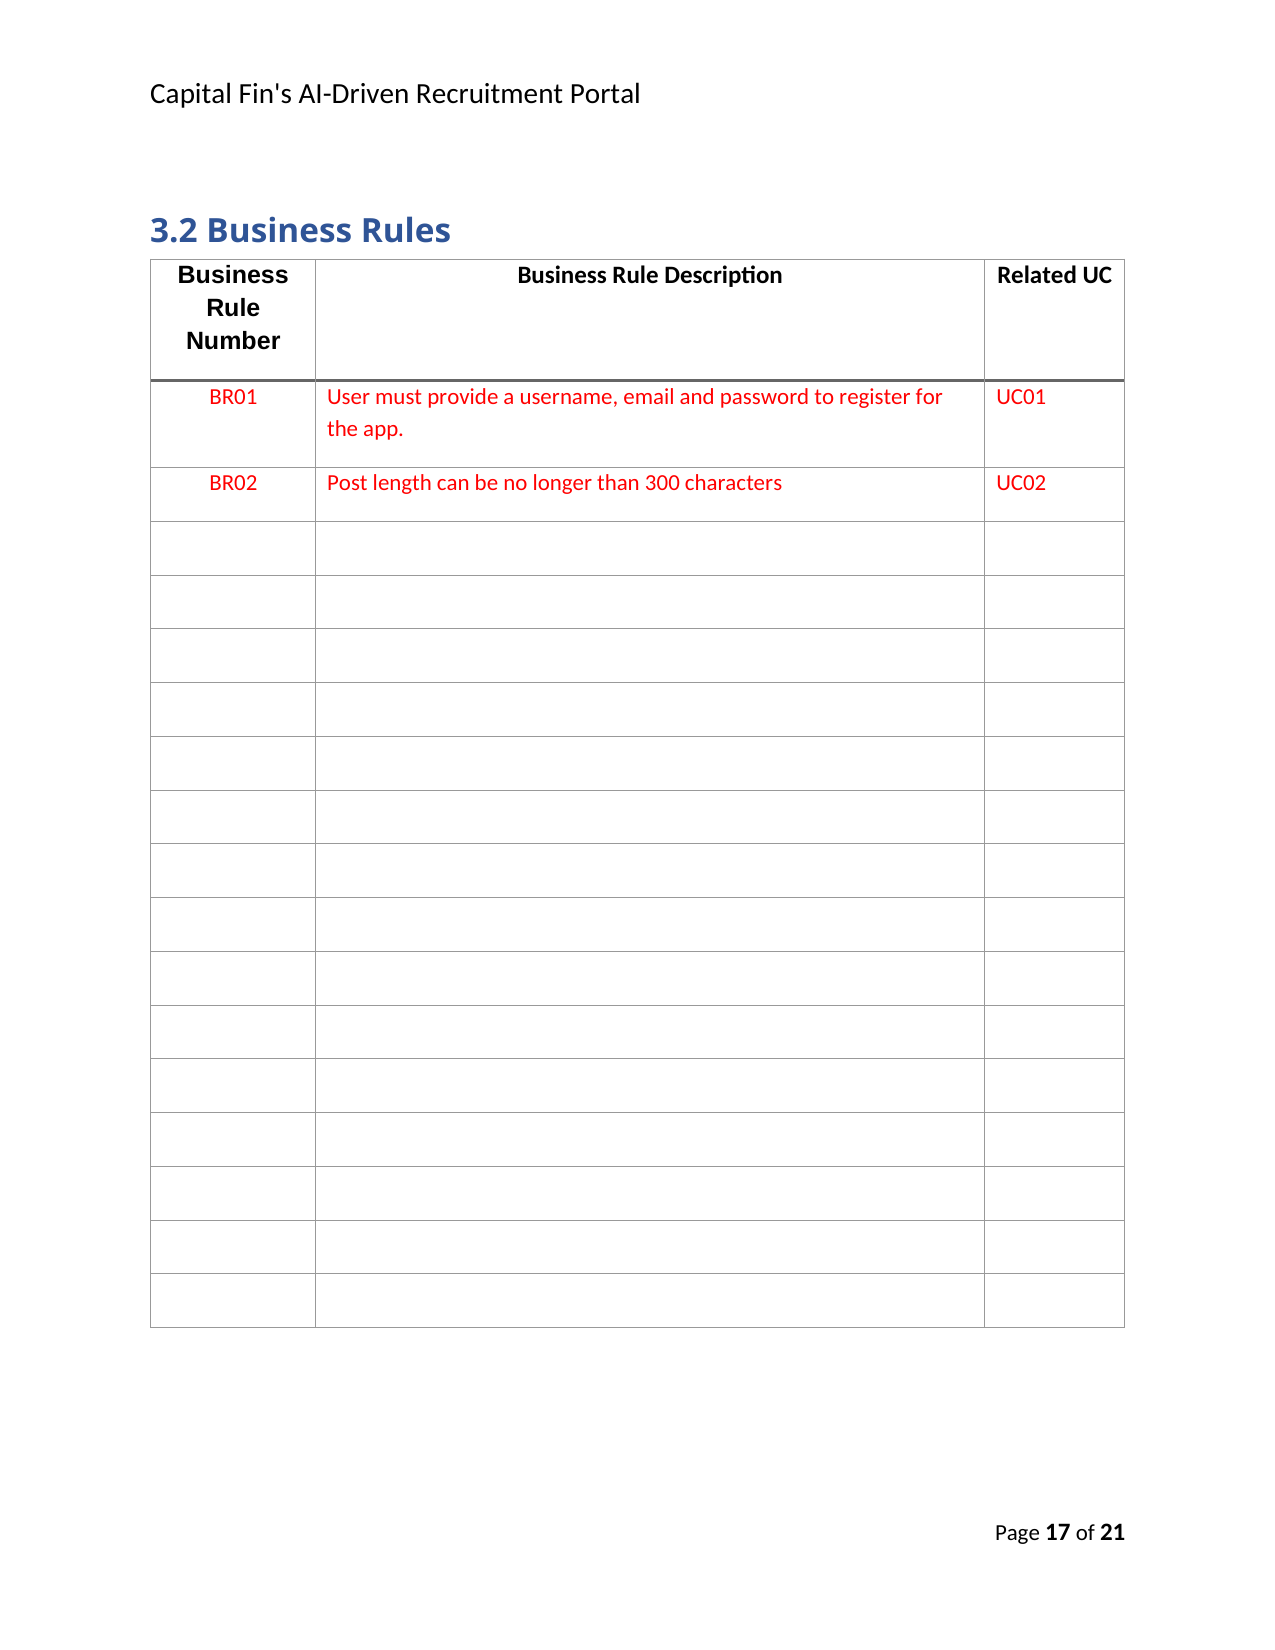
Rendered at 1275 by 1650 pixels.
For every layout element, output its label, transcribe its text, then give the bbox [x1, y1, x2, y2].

table_cell [316, 576, 984, 628]
table_cell [316, 629, 984, 682]
table_cell [985, 1059, 1124, 1112]
table_cell [985, 629, 1124, 682]
table_cell [316, 1274, 984, 1327]
table_cell BR02 [151, 468, 315, 521]
table_cell [151, 576, 315, 628]
table_cell [985, 1167, 1124, 1219]
table_cell [985, 1113, 1124, 1166]
table_cell [316, 1059, 984, 1112]
table_cell [316, 1006, 984, 1058]
table_cell [151, 1113, 315, 1166]
table_cell [985, 1221, 1124, 1273]
table_cell [151, 898, 315, 951]
table_cell [985, 898, 1124, 951]
table_cell Post length can be no longer than 300 characters [316, 468, 984, 521]
table_cell [151, 522, 315, 574]
table_cell [316, 844, 984, 897]
table_header Business Rule Description [316, 260, 984, 379]
table_cell [316, 791, 984, 843]
subtitle 3.2 Business Rules [150, 206, 1125, 252]
table_cell [151, 1167, 315, 1219]
table_cell [151, 952, 315, 1004]
table_cell [151, 844, 315, 897]
table_cell [151, 1059, 315, 1112]
table_cell [985, 683, 1124, 736]
table_cell [985, 1006, 1124, 1058]
table_cell UC01 [985, 382, 1124, 467]
table_cell [316, 898, 984, 951]
table_cell [985, 1274, 1124, 1327]
table_header Related UC [985, 260, 1124, 379]
table_cell [151, 1274, 315, 1327]
table_cell [151, 1006, 315, 1058]
table_cell [316, 737, 984, 789]
table_cell [316, 1113, 984, 1166]
table_cell [316, 1167, 984, 1219]
table_cell [151, 737, 315, 789]
table_cell [316, 522, 984, 574]
table_cell [316, 683, 984, 736]
table_cell [985, 844, 1124, 897]
table_cell [151, 683, 315, 736]
table_cell UC02 [985, 468, 1124, 521]
table_cell [985, 791, 1124, 843]
table_cell [151, 1221, 315, 1273]
table_cell [985, 737, 1124, 789]
table_header Business Rule Number [151, 260, 315, 379]
table_cell [985, 576, 1124, 628]
table_cell [316, 1221, 984, 1273]
table_cell [316, 952, 984, 1004]
table_cell [151, 629, 315, 682]
table_cell User must provide a username, email and password to register for the app. [316, 382, 984, 467]
table_cell [151, 791, 315, 843]
table_cell [985, 952, 1124, 1004]
table_cell BR01 [151, 382, 315, 467]
table_cell [985, 522, 1124, 574]
